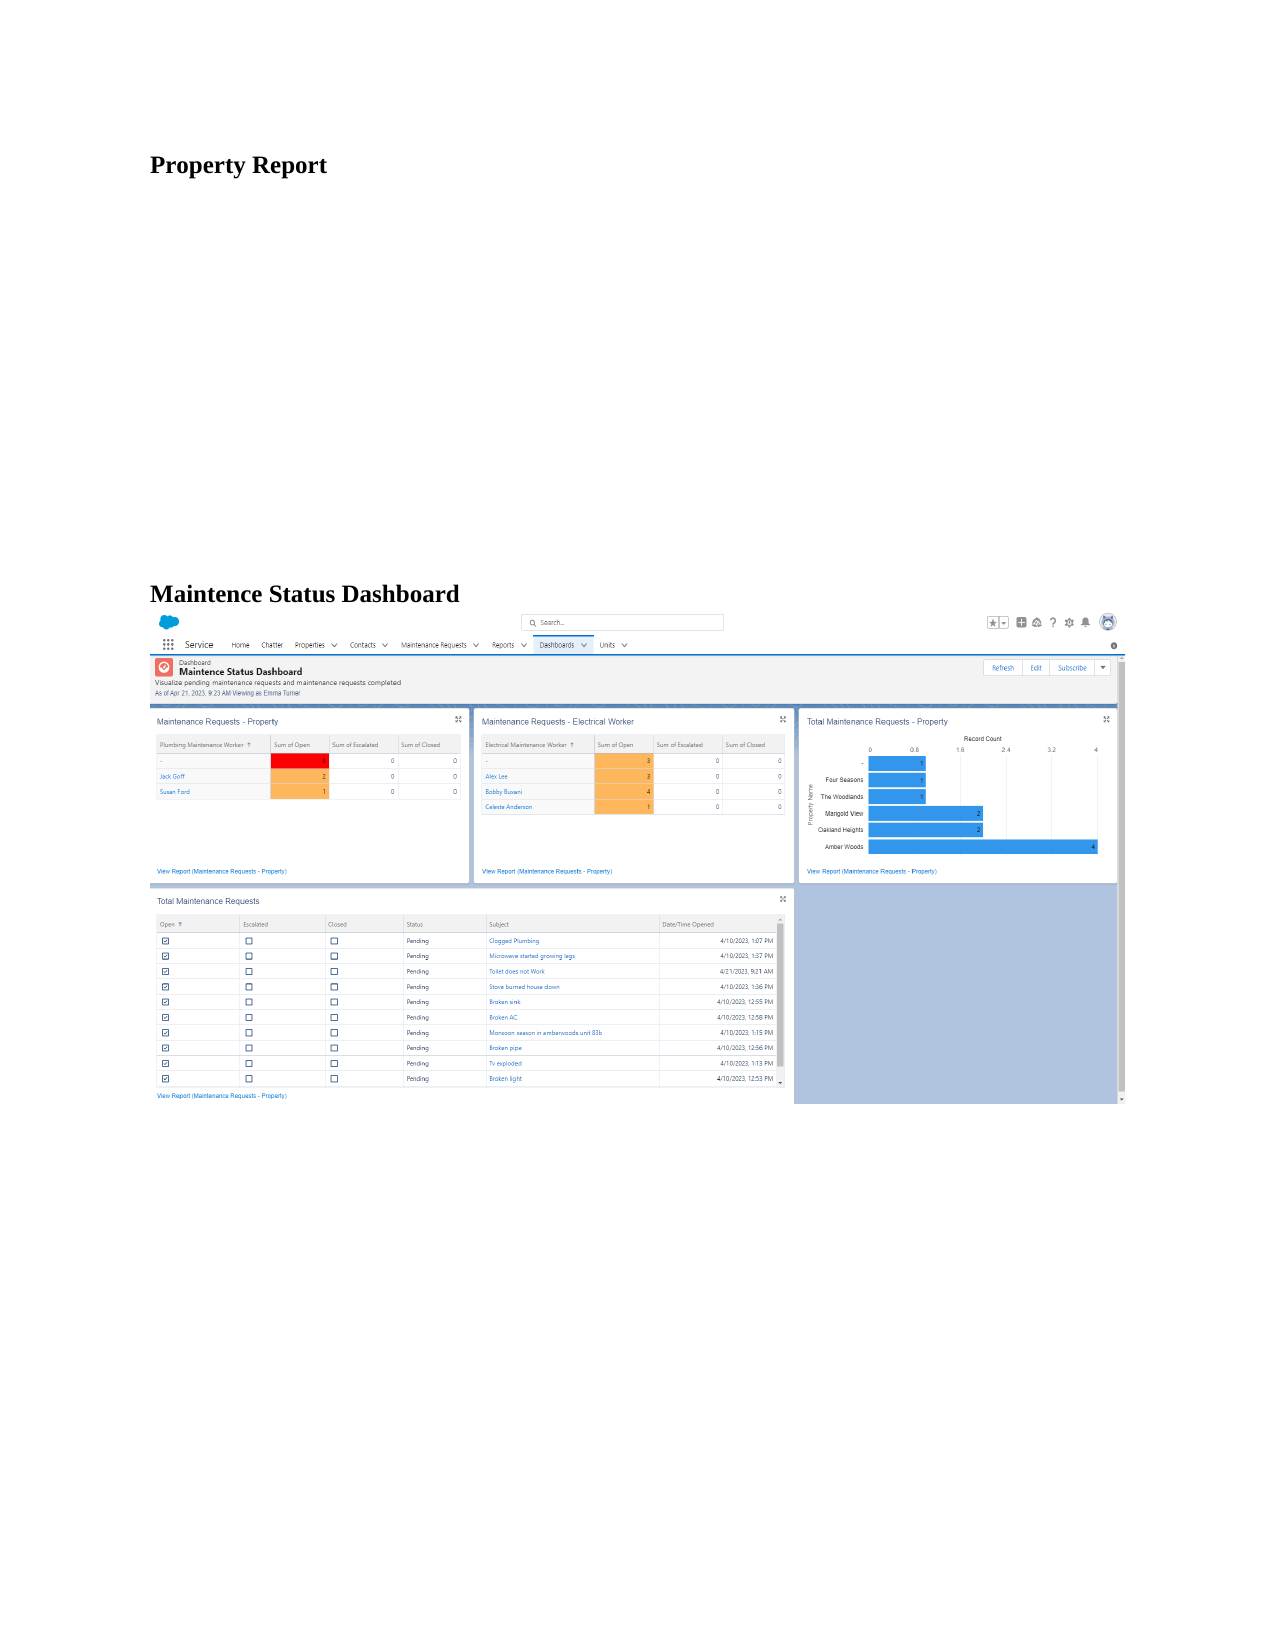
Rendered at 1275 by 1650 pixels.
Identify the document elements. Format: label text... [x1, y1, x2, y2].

subtitle Maintence Status Dashboard [150, 579, 1098, 608]
subtitle Property Report [150, 150, 1098, 179]
picture [150, 612, 1125, 1104]
